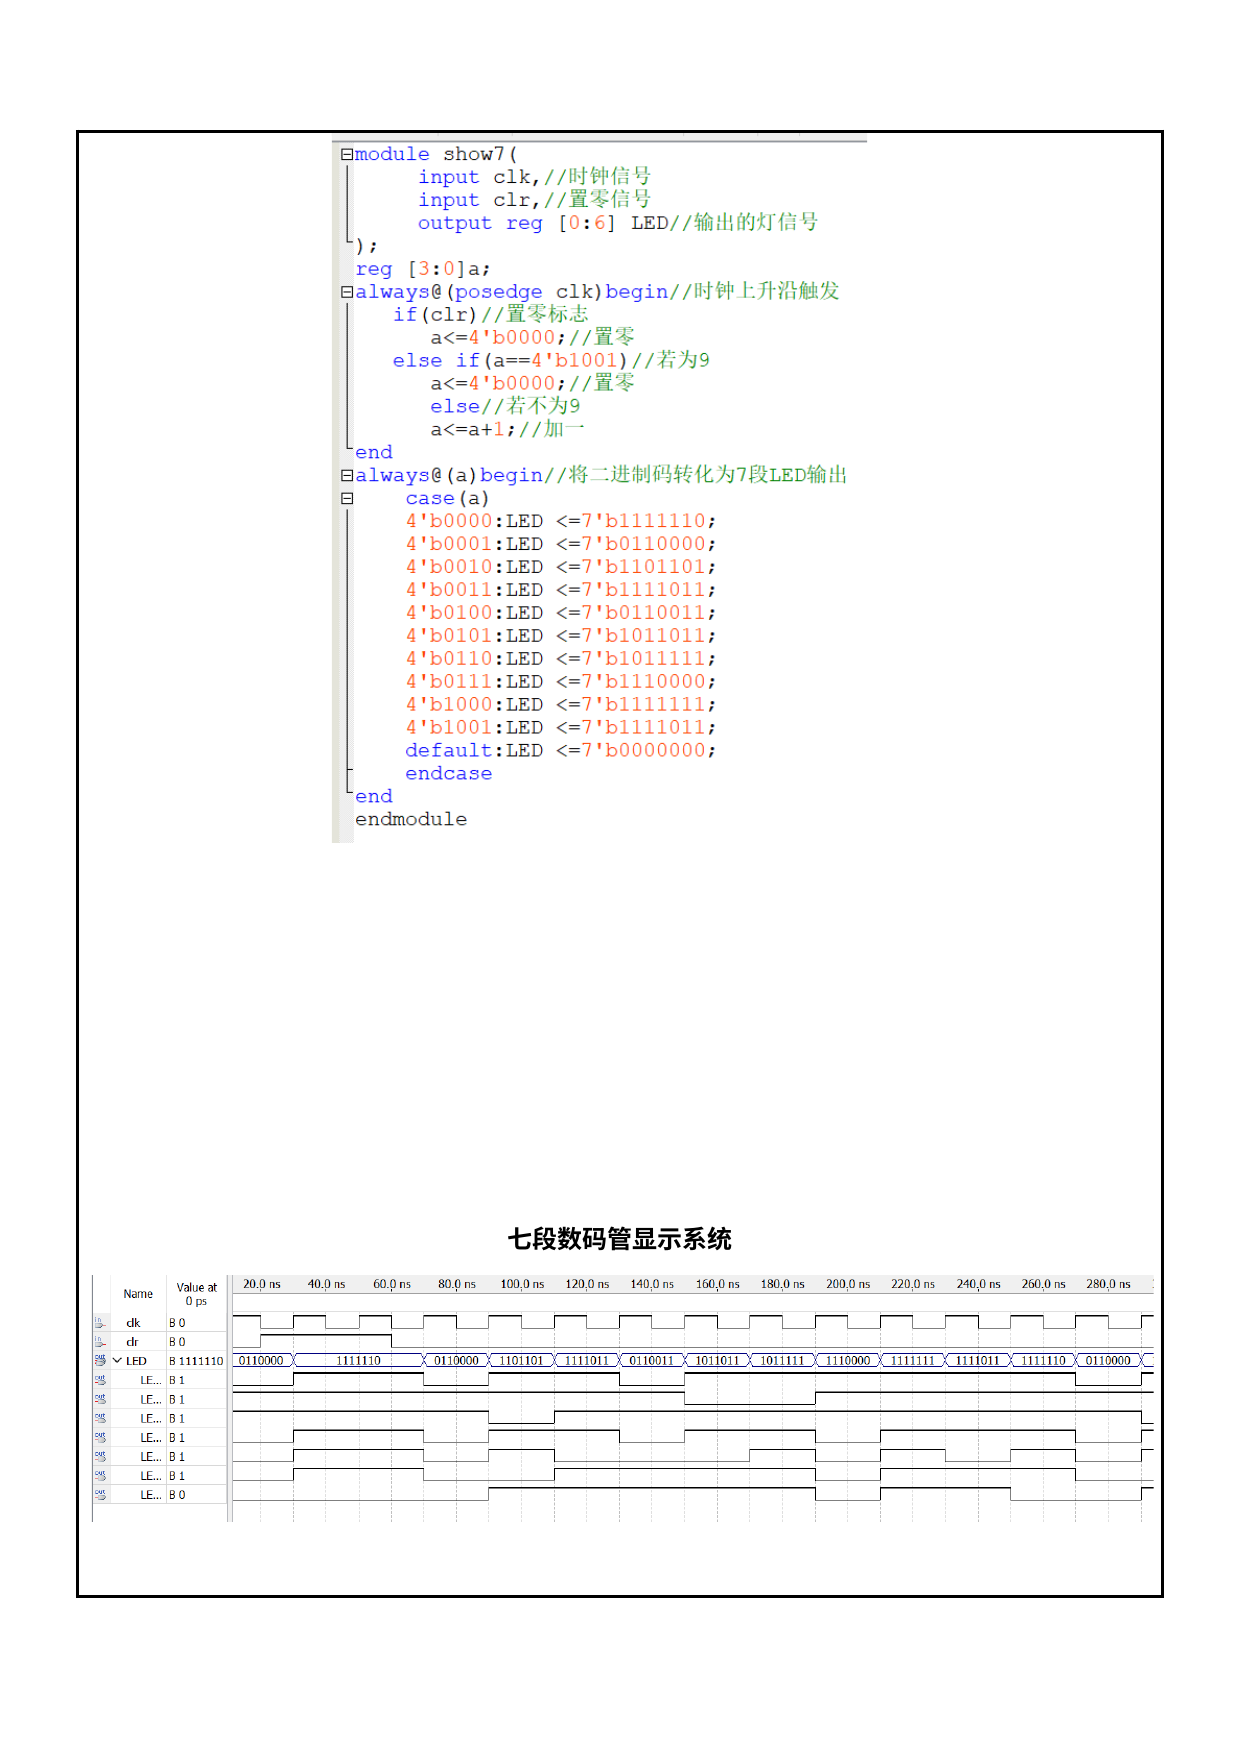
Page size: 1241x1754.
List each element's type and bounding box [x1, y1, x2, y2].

picture [331, 133, 868, 843]
table_header [79, 133, 1161, 1595]
picture [91, 1275, 1154, 1522]
